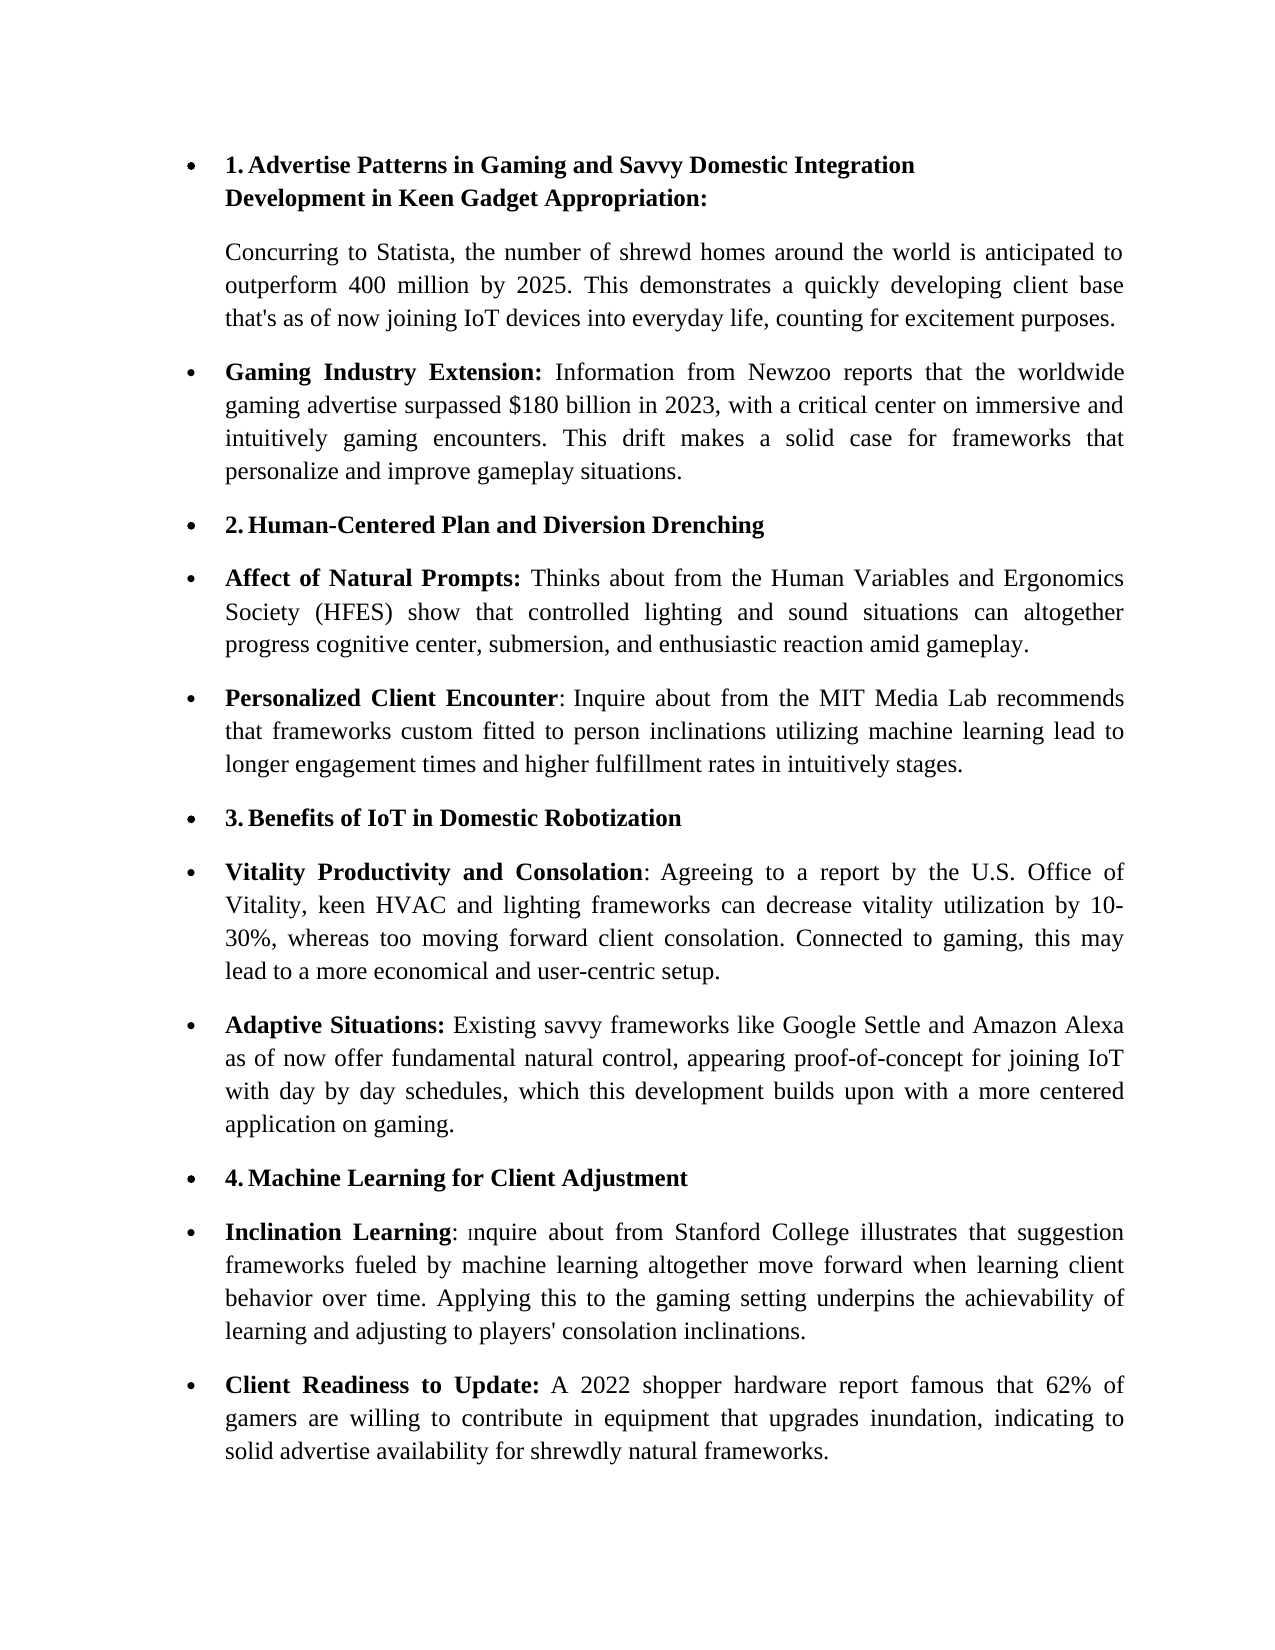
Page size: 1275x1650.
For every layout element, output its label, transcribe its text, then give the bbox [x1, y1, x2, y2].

list Personalized Client Encounter: Inquire about from the MIT Media Lab recommends that frameworks custom fitted to person inclinations utilizing machine learning lead to longer engagement times and higher fulfillment rates in intuitively stages. [187, 803, 1125, 898]
list 3. Benefits of IoT in Domestic Robotization [187, 923, 1125, 952]
list Gaming Industry Extension: Information from Newzoo reports that the worldwide gaming advertise surpassed $180 billion in 2023, with a critical center on immersive and intuitively gaming encounters. This drift makes a solid case for frameworks that personalize and improve gameplay situations. [187, 477, 1125, 604]
list Inclination Learning: Inquire about from Stanford College illustrates that suggestion frameworks fueled by machine learning altogether move forward when learning client behavior over time. Applying this to the gaming setting underpins the achievability of learning and adjusting to players' consolation inclinations. [187, 1337, 1125, 1464]
list 2. Human-Centered Plan and Diversion Drenching [187, 629, 1125, 658]
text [149, 150, 1125, 245]
list Affect of Natural Prompts: Thinks about from the Human Variables and Ergonomics Society (HFES) show that controlled lighting and sound situations can altogether progress cognitive center, submersion, and enthusiastic reaction amid gameplay. [187, 683, 1125, 778]
list 1. Advertise Patterns in Gaming and Savvy Domestic Integration Development in Keen Gadget Appropriation: [187, 270, 1125, 332]
list Vitality Productivity and Consolation: Agreeing to a report by the U.S. Office of Vitality, keen HVAC and lighting frameworks can decrease vitality utilization by 10-30%, whereas too moving forward client consolation. Connected to gaming, this may lead to a more economical and user-centric setup. [187, 977, 1125, 1105]
list Adaptive Situations: Existing savvy frameworks like Google Settle and Amazon Alexa as of now offer fundamental natural control, appearing proof-of-concept for joining IoT with day by day schedules, which this development builds upon with a more centered application on gaming. [187, 1130, 1125, 1258]
text Concurring to Statista, the number of shrewd homes around the world is anticipated to outperform 400 million by 2025. This demonstrates a quickly developing client base that's as of now joining IoT devices into everyday life, counting for excitement purposes. [225, 357, 1125, 452]
list 4. Machine Learning for Client Adjustment [187, 1283, 1125, 1312]
